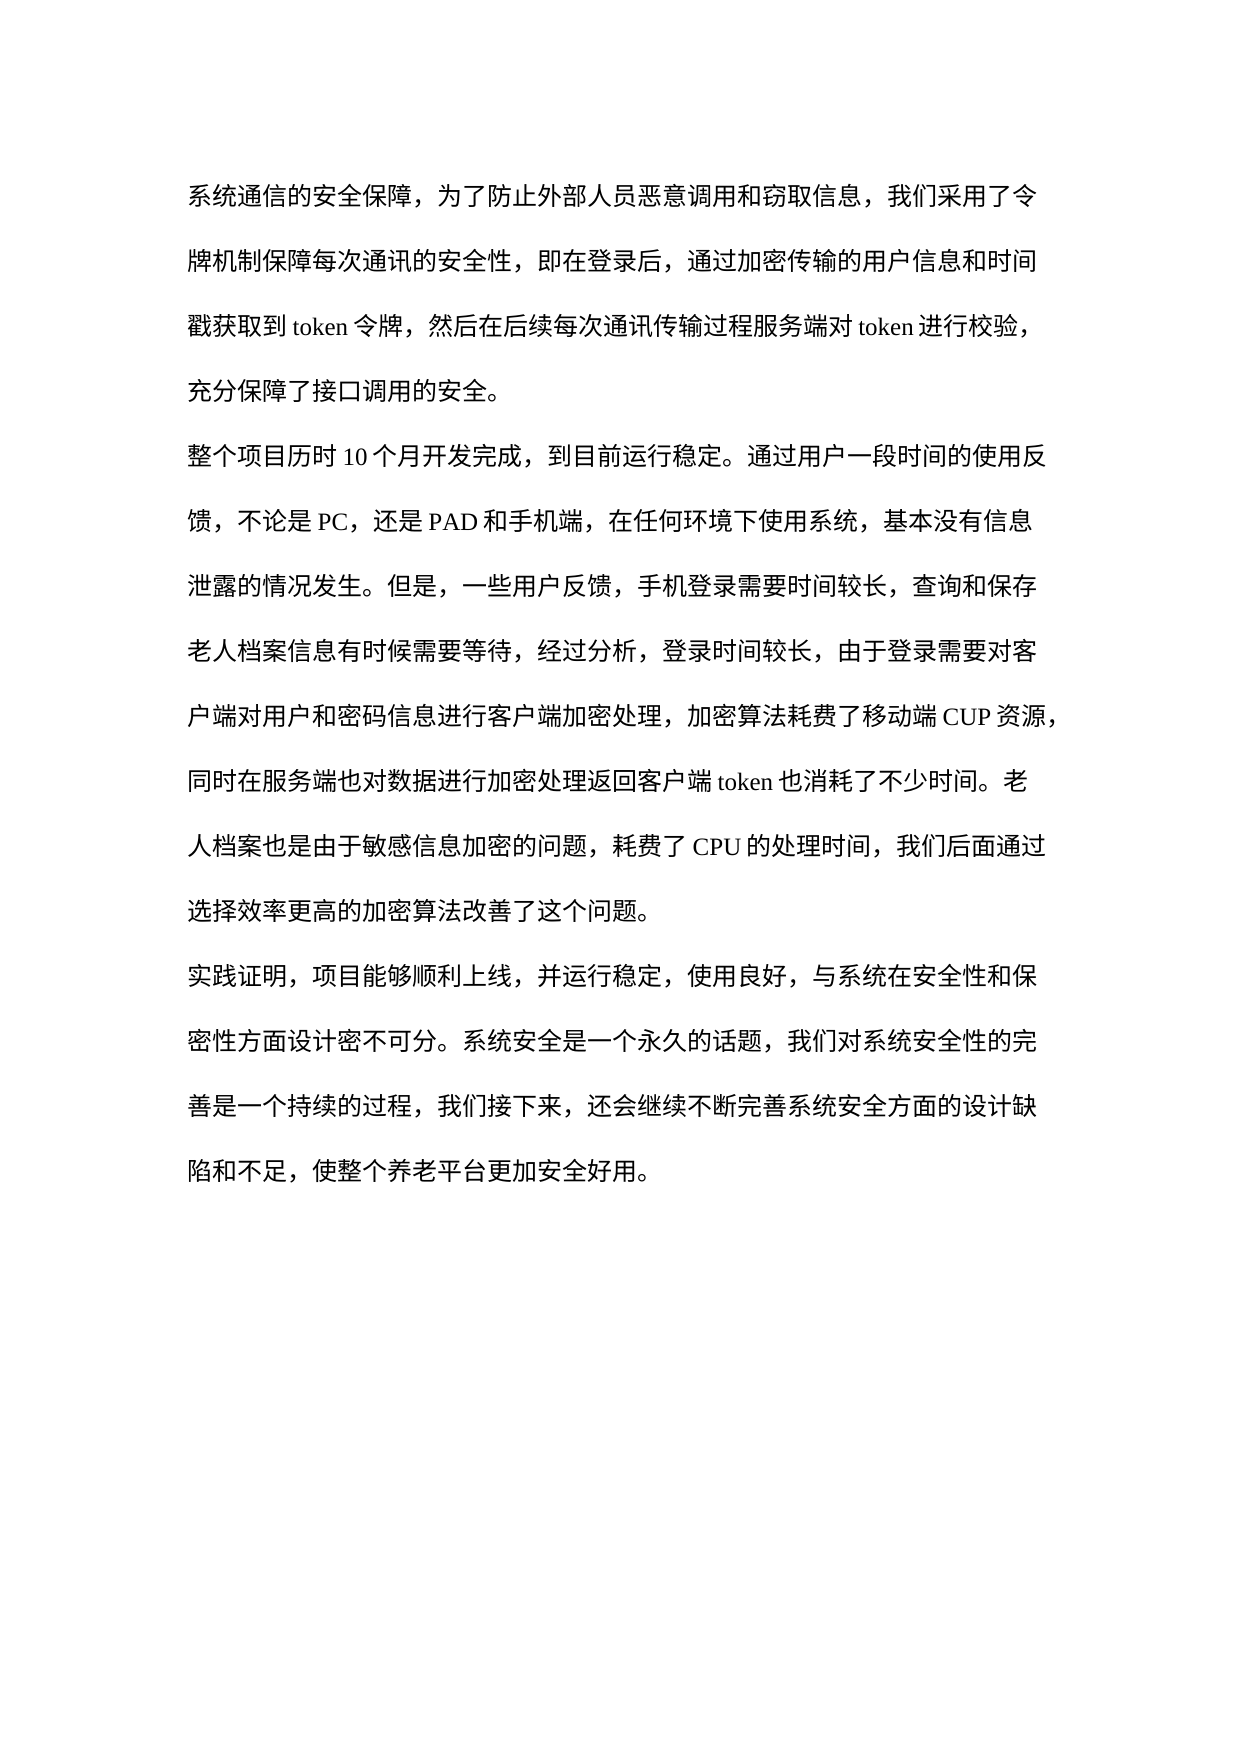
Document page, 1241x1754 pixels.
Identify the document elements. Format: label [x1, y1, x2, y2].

text [187, 162, 1053, 1202]
